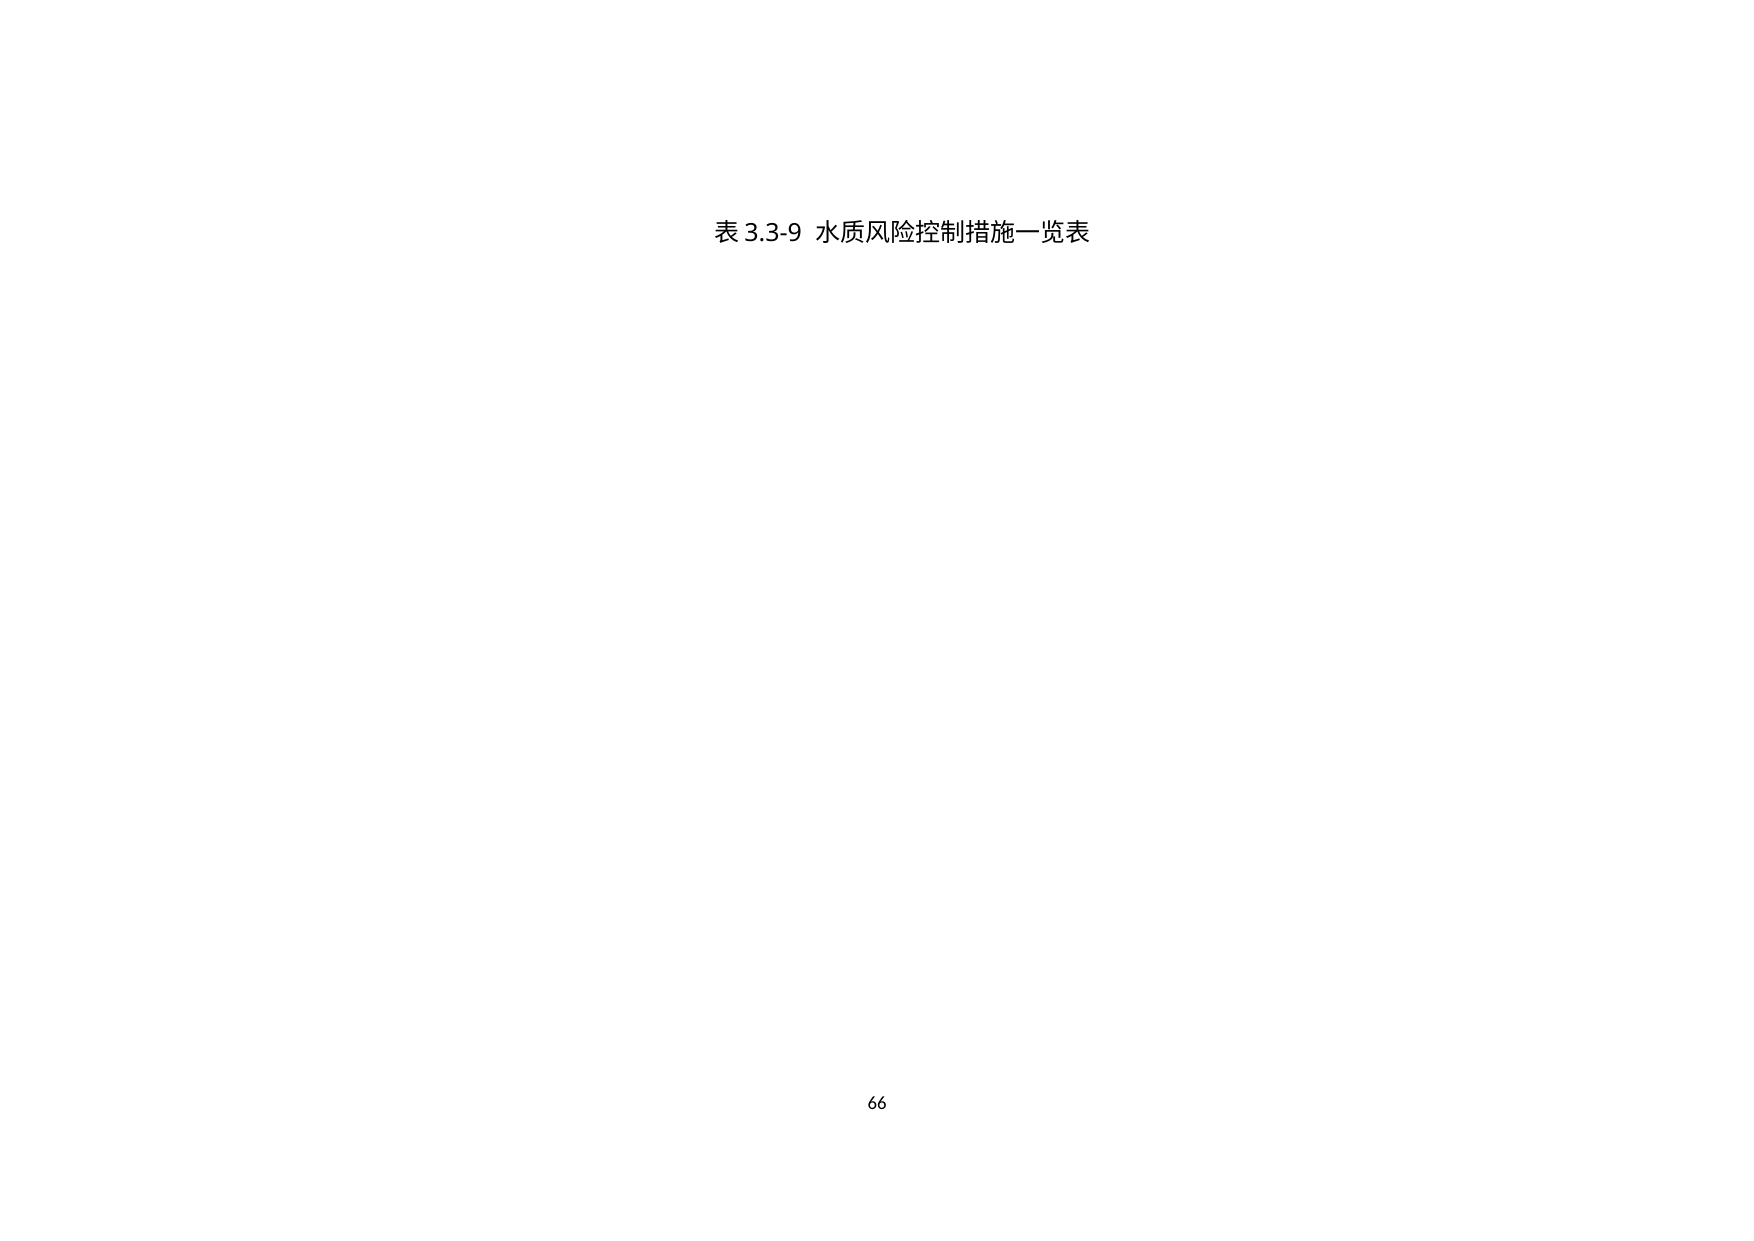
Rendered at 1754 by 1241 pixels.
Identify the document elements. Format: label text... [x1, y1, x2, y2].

text 表3.3-9 水质风险控制措施一览表 [150, 198, 1604, 263]
